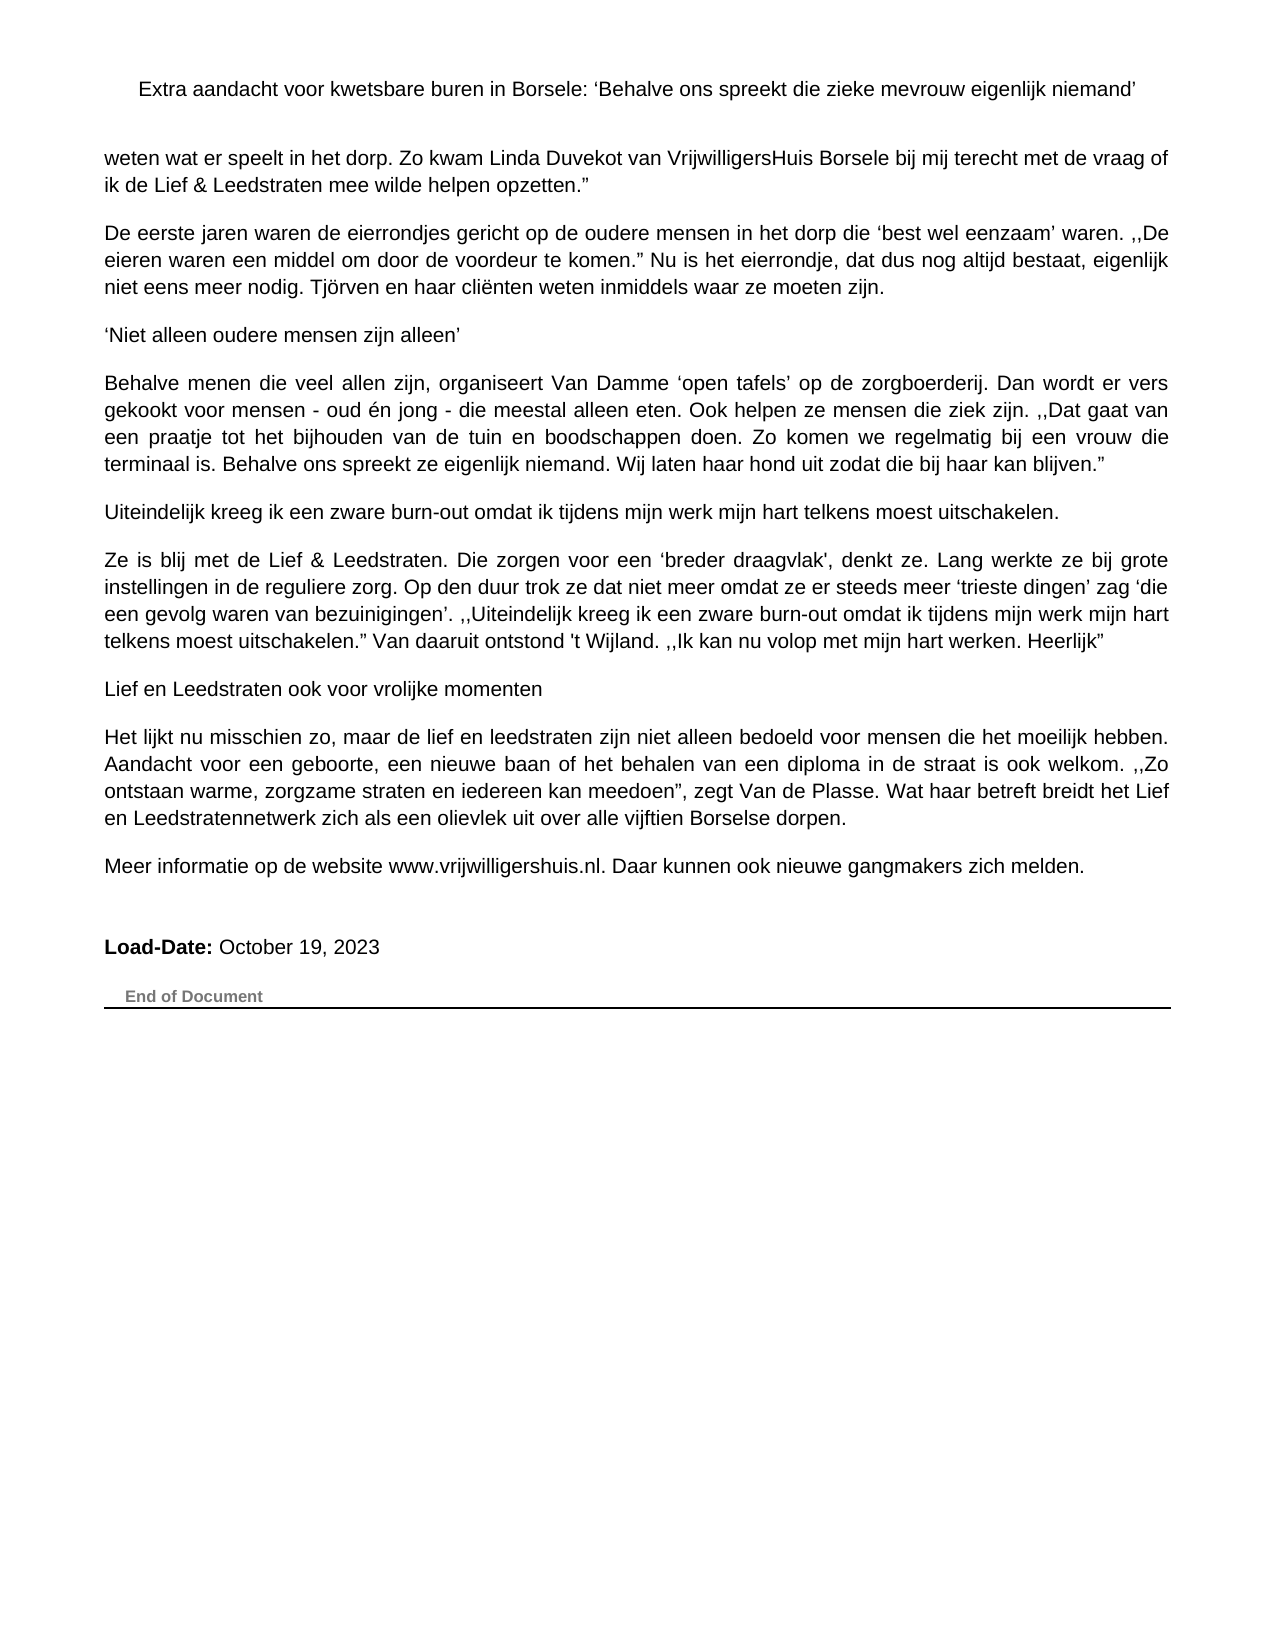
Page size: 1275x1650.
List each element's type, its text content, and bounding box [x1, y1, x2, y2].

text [104, 142, 1171, 196]
text ‘Niet alleen oudere mensen zijn alleen’ [104, 319, 1171, 346]
text Load-Date: October 19, 2023 [104, 903, 1171, 958]
text End of Document [125, 987, 1171, 1006]
text Het lijkt nu misschien zo, maar de lief en leedstraten zijn niet alleen bedoeld voor mensen die het moeilijk hebben. Aandacht voor een geboorte, een nieuwe baan of het behalen van een diploma in de straat is ook welkom. ,,Zo ontstaan warme, zorgzame straten en iedereen kan meedoen”, zegt Van de Plasse. Wat haar betreft breidt het Lief en Leedstratennetwerk zich als een olievlek uit over alle vijftien Borselse dorpen. [104, 721, 1171, 830]
text Behalve menen die veel allen zijn, organiseert Van Damme ‘open tafels’ op de zorgboerderij. Dan wordt er vers gekookt voor mensen - oud én jong - die meestal alleen eten. Ook helpen ze mensen die ziek zijn. ,,Dat gaat van een praatje tot het bijhouden van de tuin en boodschappen doen. Zo komen we regelmatig bij een vrouw die terminaal is. Behalve ons spreekt ze eigenlijk niemand. Wij laten haar hond uit zodat die bij haar kan blijven.” [104, 367, 1171, 476]
text Lief en Leedstraten ook voor vrolijke momenten [104, 673, 1171, 701]
text De eerste jaren waren de eierrondjes gericht op de oudere mensen in het dorp die ‘best wel eenzaam’ waren. ,,De eieren waren een middel om door de voordeur te komen.” Nu is het eierrondje, dat dus nog altijd bestaat, eigenlijk niet eens meer nodig. Tjörven en haar cliënten weten inmiddels waar ze moeten zijn. [104, 217, 1171, 298]
text Meer informatie op de website www.vrijwilligershuis.nl. Daar kunnen ook nieuwe gangmakers zich melden. [104, 851, 1171, 878]
text Uiteindelijk kreeg ik een zware burn-out omdat ik tijdens mijn werk mijn hart telkens moest uitschakelen. [104, 496, 1171, 523]
text Ze is blij met de Lief & Leedstraten. Die zorgen voor een ‘breder draagvlak', denkt ze. Lang werkte ze bij grote instellingen in de reguliere zorg. Op den duur trok ze dat niet meer omdat ze er steeds meer ‘trieste dingen’ zag ‘die een gevolg waren van bezuinigingen’. ,,Uiteindelijk kreeg ik een zware burn-out omdat ik tijdens mijn werk mijn hart telkens moest uitschakelen.” Van daaruit ontstond 't Wijland. ,,Ik kan nu volop met mijn hart werken. Heerlijk” [104, 544, 1171, 653]
